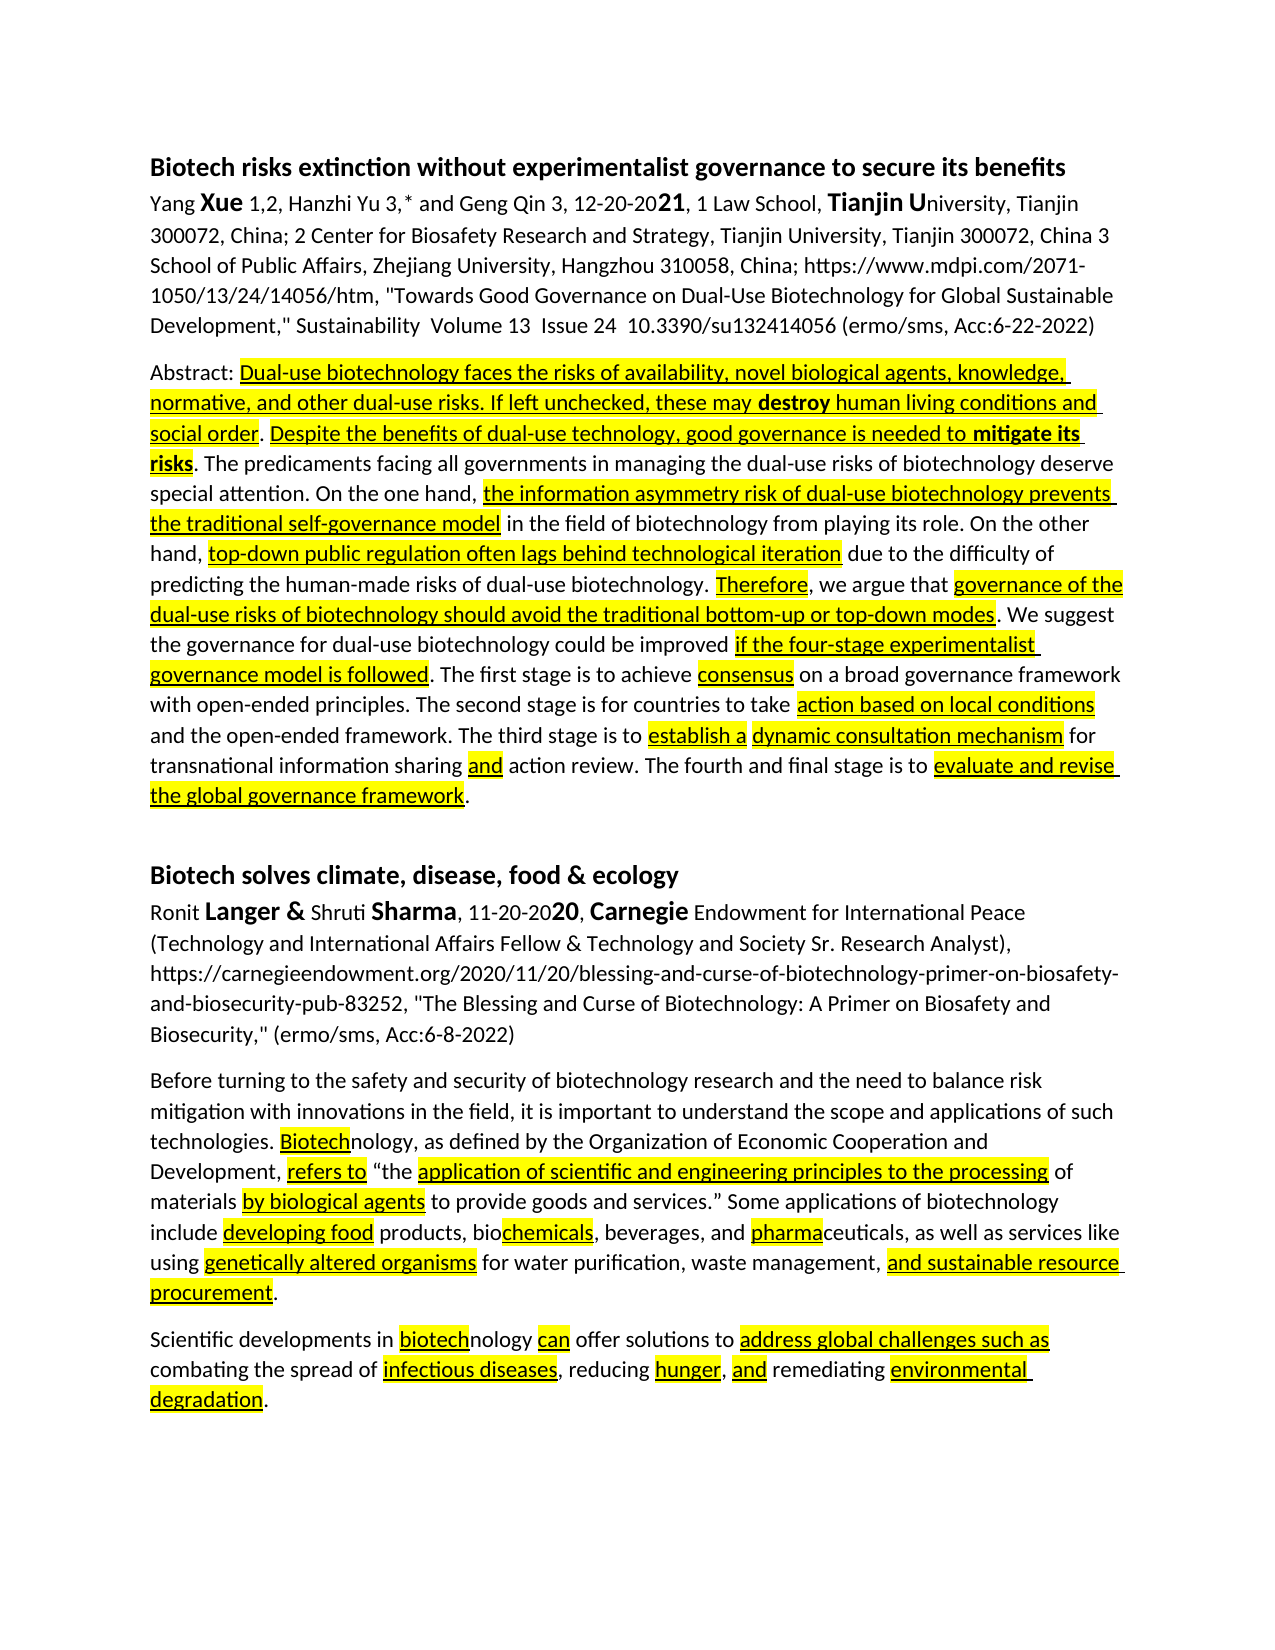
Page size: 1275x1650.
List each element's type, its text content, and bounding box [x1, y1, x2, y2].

text Yang Xue 1,2, Hanzhi Yu 3,* and Geng Qin 3, 12-20-2021, 1 Law School, Tianjin University, Tianjin 300072, China; 2 Center for Biosafety Research and Strategy, Tianjin University, Tianjin 300072, China 3 School of Public Affairs, Zhejiang University, Hangzhou 310058, China; https://www.mdpi.com/2071-1050/13/24/14056/htm, "Towards Good Governance on Dual-Use Biotechnology for Global Sustainable Development," Sustainability Volume 13 Issue 24 10.3390/su132414056 (ermo/sms, Acc:6-22-2022) [150, 186, 1125, 339]
text Abstract: Dual-use biotechnology faces the risks of availability, novel biological agents, knowledge, normative, and other dual-use risks. If left unchecked, these may destroy human living conditions and social order. Despite the benefits of dual-use technology, good governance is needed to mitigate its risks. The predicaments facing all governments in managing the dual-use risks of biotechnology deserve special attention. On the one hand, the information asymmetry risk of dual-use biotechnology prevents the traditional self-governance model in the field of biotechnology from playing its role. On the other hand, top-down public regulation often lags behind technological iteration due to the difficulty of predicting the human-made risks of dual-use biotechnology. Therefore, we argue that governance of the dual-use risks of biotechnology should avoid the traditional bottom-up or top-down modes. We suggest the governance for dual-use biotechnology could be improved if the four-stage experimentalist governance model is followed. The first stage is to achieve consensus on a broad governance framework with open-ended principles. The second stage is for countries to take action based on local conditions and the open-ended framework. The third stage is to establish a dynamic consultation mechanism for transnational information sharing and action review. The fourth and final stage is to evaluate and revise the global governance framework. [150, 358, 1125, 839]
text Ronit Langer & Shruti Sharma, 11-20-2020, Carnegie Endowment for International Peace (Technology and International Affairs Fellow & Technology and Society Sr. Research Analyst), https://carnegieendowment.org/2020/11/20/blessing-and-curse-of-biotechnology-primer-on-biosafety-and-biosecurity-pub-83252, "The Blessing and Curse of Biotechnology: A Primer on Biosafety and Biosecurity," (ermo/sms, Acc:6-8-2022) [150, 894, 1125, 1048]
text Before turning to the safety and security of biotechnology research and the need to balance risk mitigation with innovations in the field, it is important to understand the scope and applications of such technologies. Biotechnology, as defined by the Organization of Economic Cooperation and Development, refers to “the application of scientific and engineering principles to the processing of materials by biological agents to provide goods and services.” Some applications of biotechnology include developing food products, biochemicals, beverages, and pharmaceuticals, as well as services like using genetically altered organisms for water purification, waste management, and sustainable resource procurement. [150, 1067, 1125, 1306]
text Scientific developments in biotechnology can offer solutions to address global challenges such as combating the spread of infectious diseases, reducing hunger, and remediating environmental degradation. [150, 1325, 1125, 1413]
subtitle Biotech risks extinction without experimentalist governance to secure its benefits [150, 150, 1125, 183]
subtitle Biotech solves climate, disease, food & ecology [150, 858, 1125, 891]
